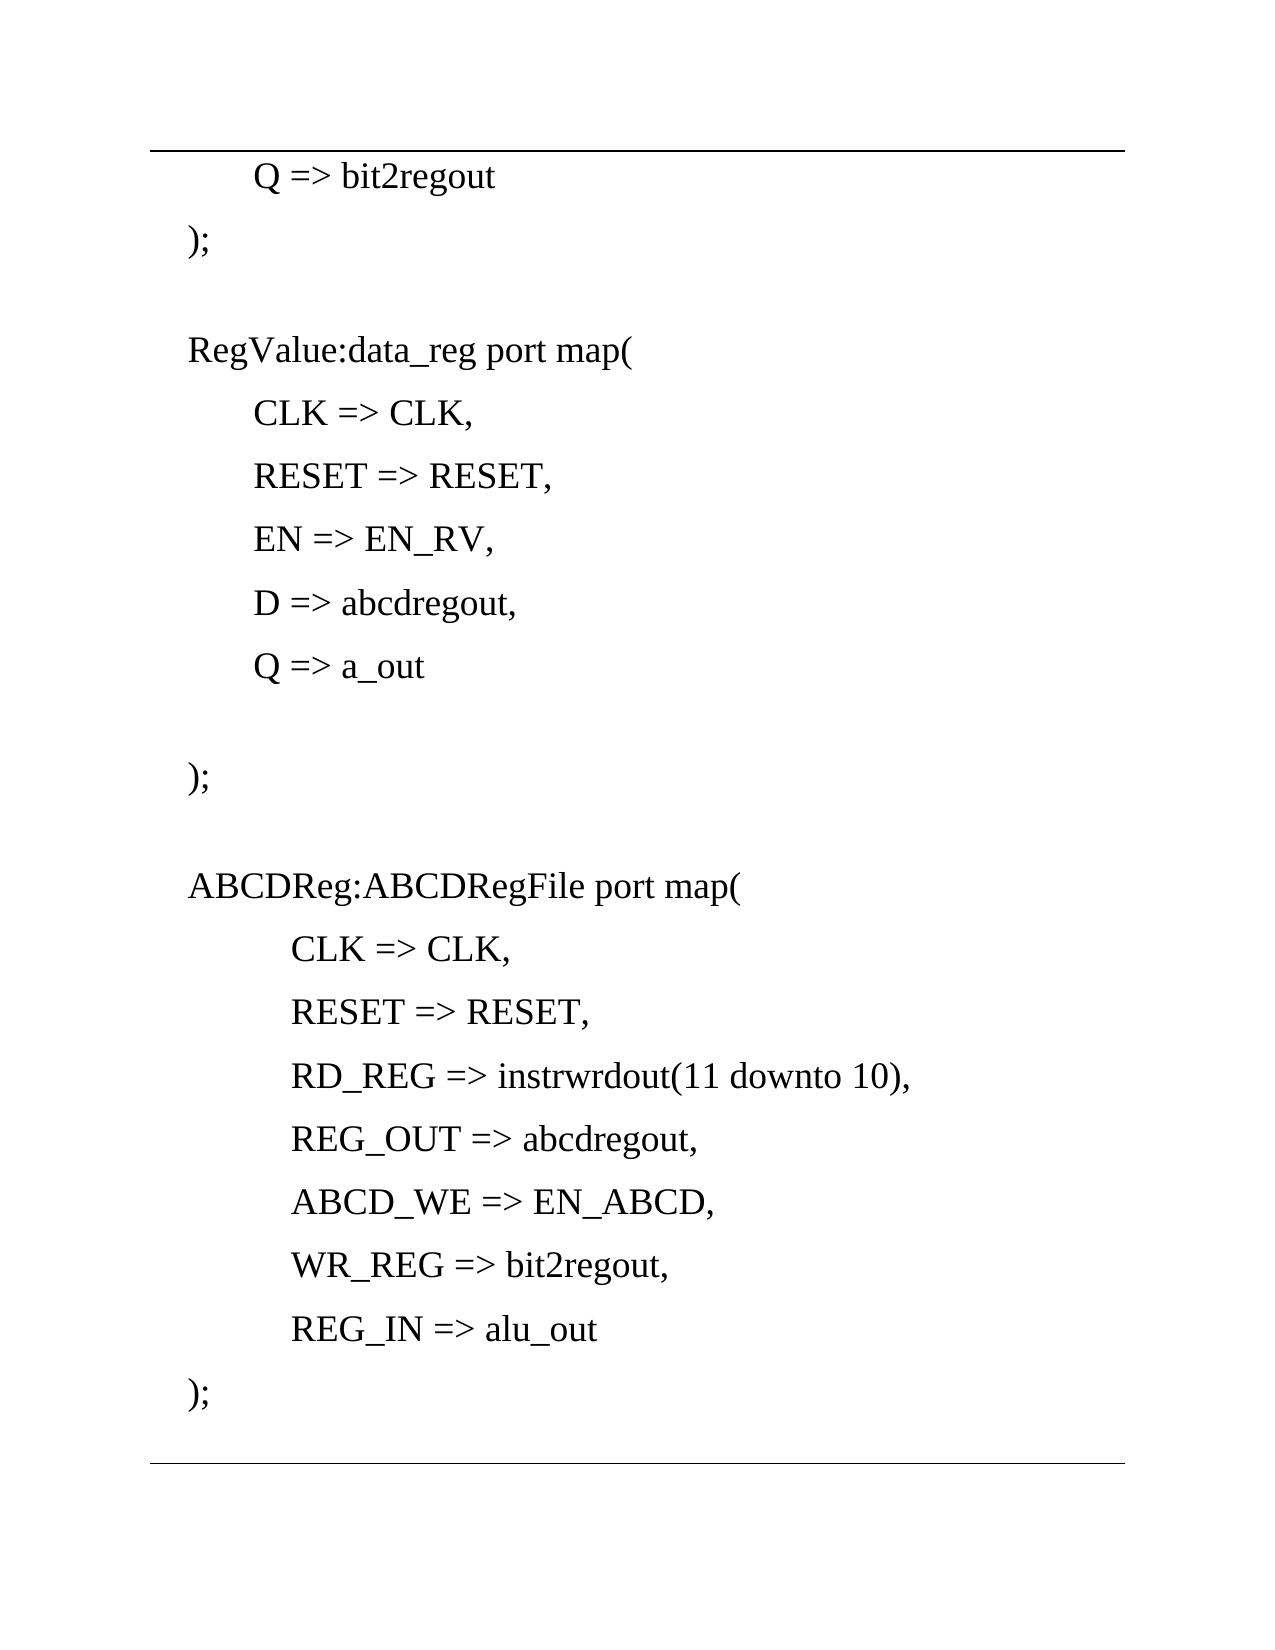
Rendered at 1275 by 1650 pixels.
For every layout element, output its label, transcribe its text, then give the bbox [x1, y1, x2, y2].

text CLK => CLK, [150, 923, 1125, 970]
text REG_IN => alu_out [150, 1302, 1125, 1349]
text CLK => CLK, [150, 387, 1125, 433]
text RESET => RESET, [150, 986, 1125, 1033]
text Q => a_out [150, 639, 1125, 686]
text RESET => RESET, [150, 450, 1125, 497]
text ); [150, 749, 1125, 796]
text WR_REG => bit2regout, [150, 1239, 1125, 1286]
text Q => bit2regout [150, 152, 1125, 197]
text RegValue:data_reg port map( [150, 323, 1125, 370]
text ABCDReg:ABCDRegFile port map( [150, 860, 1125, 906]
text EN => EN_RV, [150, 513, 1125, 560]
text D => abcdregout, [150, 576, 1125, 623]
text ABCD_WE => EN_ABCD, [150, 1176, 1125, 1223]
text RD_REG => instrwrdout(11 downto 10), [150, 1049, 1125, 1096]
text REG_OUT => abcdregout, [150, 1113, 1125, 1159]
text ); [150, 1366, 1125, 1412]
text ); [150, 213, 1125, 260]
